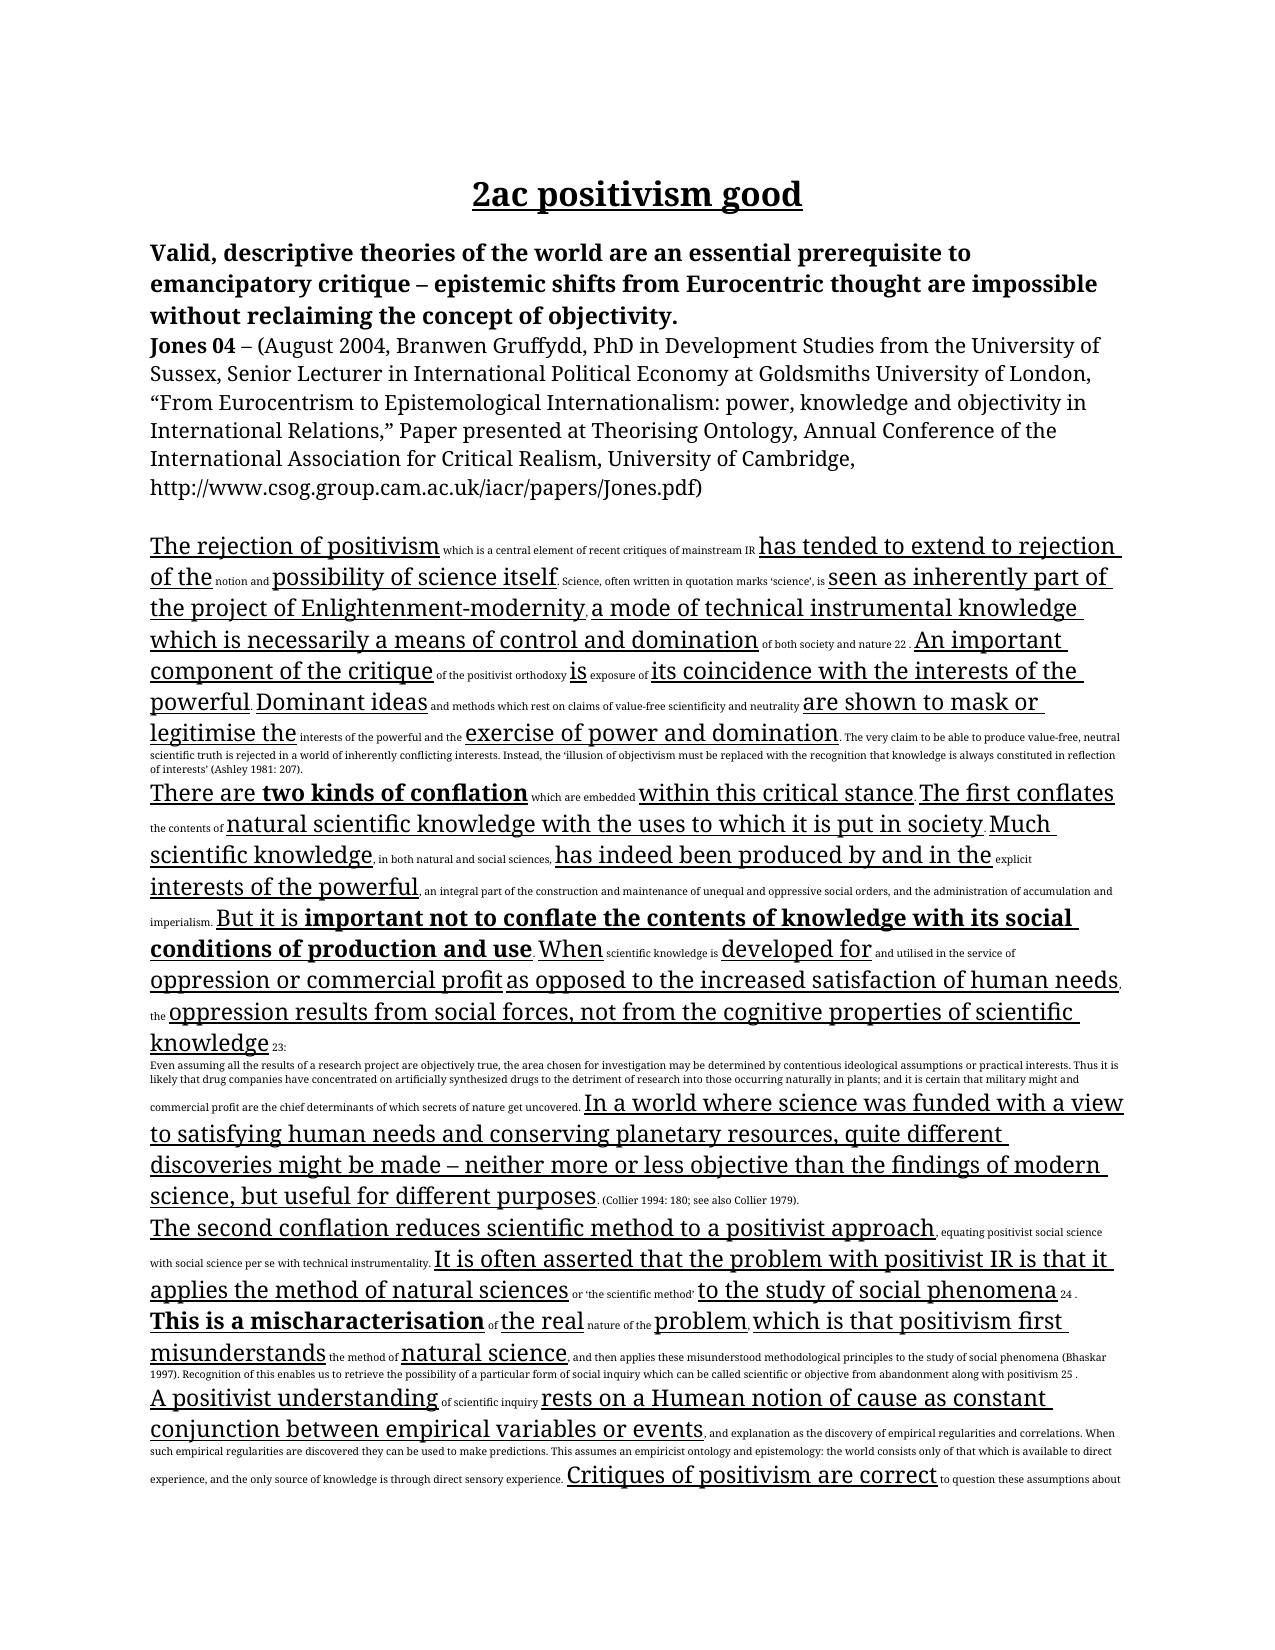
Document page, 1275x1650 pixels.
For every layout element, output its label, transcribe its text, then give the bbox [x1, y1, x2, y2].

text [150, 1382, 1125, 1490]
text Valid, descriptive theories of the world are an essential prerequisite to emancipatory critique – epistemic shifts from Eurocentric thought are impossible without reclaiming the concept of objectivity. [150, 237, 1125, 331]
text There are two kinds of conflation which are embedded within this critical stance. The first conflates the contents of natural scientific knowledge with the uses to which it is put in society. Much scientific knowledge, in both natural and social sciences, has indeed been produced by and in the explicit interests of the powerful, an integral part of the construction and maintenance of unequal and oppressive social orders, and the administration of accumulation and imperialism. But it is important not to conflate the contents of knowledge with its social conditions of production and use. When scientific knowledge is developed for and utilised in the service of oppression or commercial profit as opposed to the increased satisfaction of human needs, the oppression results from social forces, not from the cognitive properties of scientific knowledge 23: [150, 777, 1125, 1058]
text Even assuming all the results of a research project are objectively true, the area chosen for investigation may be determined by contentious ideological assumptions or practical interests. Thus it is likely that drug companies have concentrated on artificially synthesized drugs to the detriment of research into those occurring naturally in plants; and it is certain that military might and commercial profit are the chief determinants of which secrets of nature get uncovered. In a world where science was funded with a view to satisfying human needs and conserving planetary resources, quite different discoveries might be made – neither more or less objective than the findings of modern science, but useful for different purposes. (Collier 1994: 180; see also Collier 1979). [150, 1058, 1125, 1212]
text Jones 04 – (August 2004, Branwen Gruffydd, PhD in Development Studies from the University of Sussex, Senior Lecturer in International Political Economy at Goldsmiths University of London, “From Eurocentrism to Epistemological Internationalism: power, knowledge and objectivity in International Relations,” Paper presented at Theorising Ontology, Annual Conference of the International Association for Critical Realism, University of Cambridge, http://www.csog.group.cam.ac.uk/iacr/papers/Jones.pdf) [150, 331, 1125, 501]
text The second conflation reduces scientific method to a positivist approach, equating positivist social science with social science per se with technical instrumentality. It is often asserted that the problem with positivist IR is that it applies the method of natural sciences or ‘the scientific method’ to the study of social phenomena 24 . This is a mischaracterisation of the real nature of the problem, which is that positivism first misunderstands the method of natural science, and then applies these misunderstood methodological principles to the study of social phenomena (Bhaskar 1997). Recognition of this enables us to retrieve the possibility of a particular form of social inquiry which can be called scientific or objective from abandonment along with positivism 25 . [150, 1212, 1125, 1382]
text The rejection of positivism which is a central element of recent critiques of mainstream IR has tended to extend to rejection of the notion and possibility of science itself. Science, often written in quotation marks ‘science’, is seen as inherently part of the project of Enlightenment-modernity, a mode of technical instrumental knowledge which is necessarily a means of control and domination of both society and nature 22 . An important component of the critique of the positivist orthodoxy is exposure of its coincidence with the interests of the powerful. Dominant ideas and methods which rest on claims of value-free scientificity and neutrality are shown to mask or legitimise the interests of the powerful and the exercise of power and domination. The very claim to be able to produce value-free, neutral scientific truth is rejected in a world of inherently conflicting interests. Instead, the ‘illusion of objectivism must be replaced with the recognition that knowledge is always constituted in reflection of interests’ (Ashley 1981: 207). [150, 530, 1125, 777]
text 2ac positivism good [150, 171, 1125, 216]
